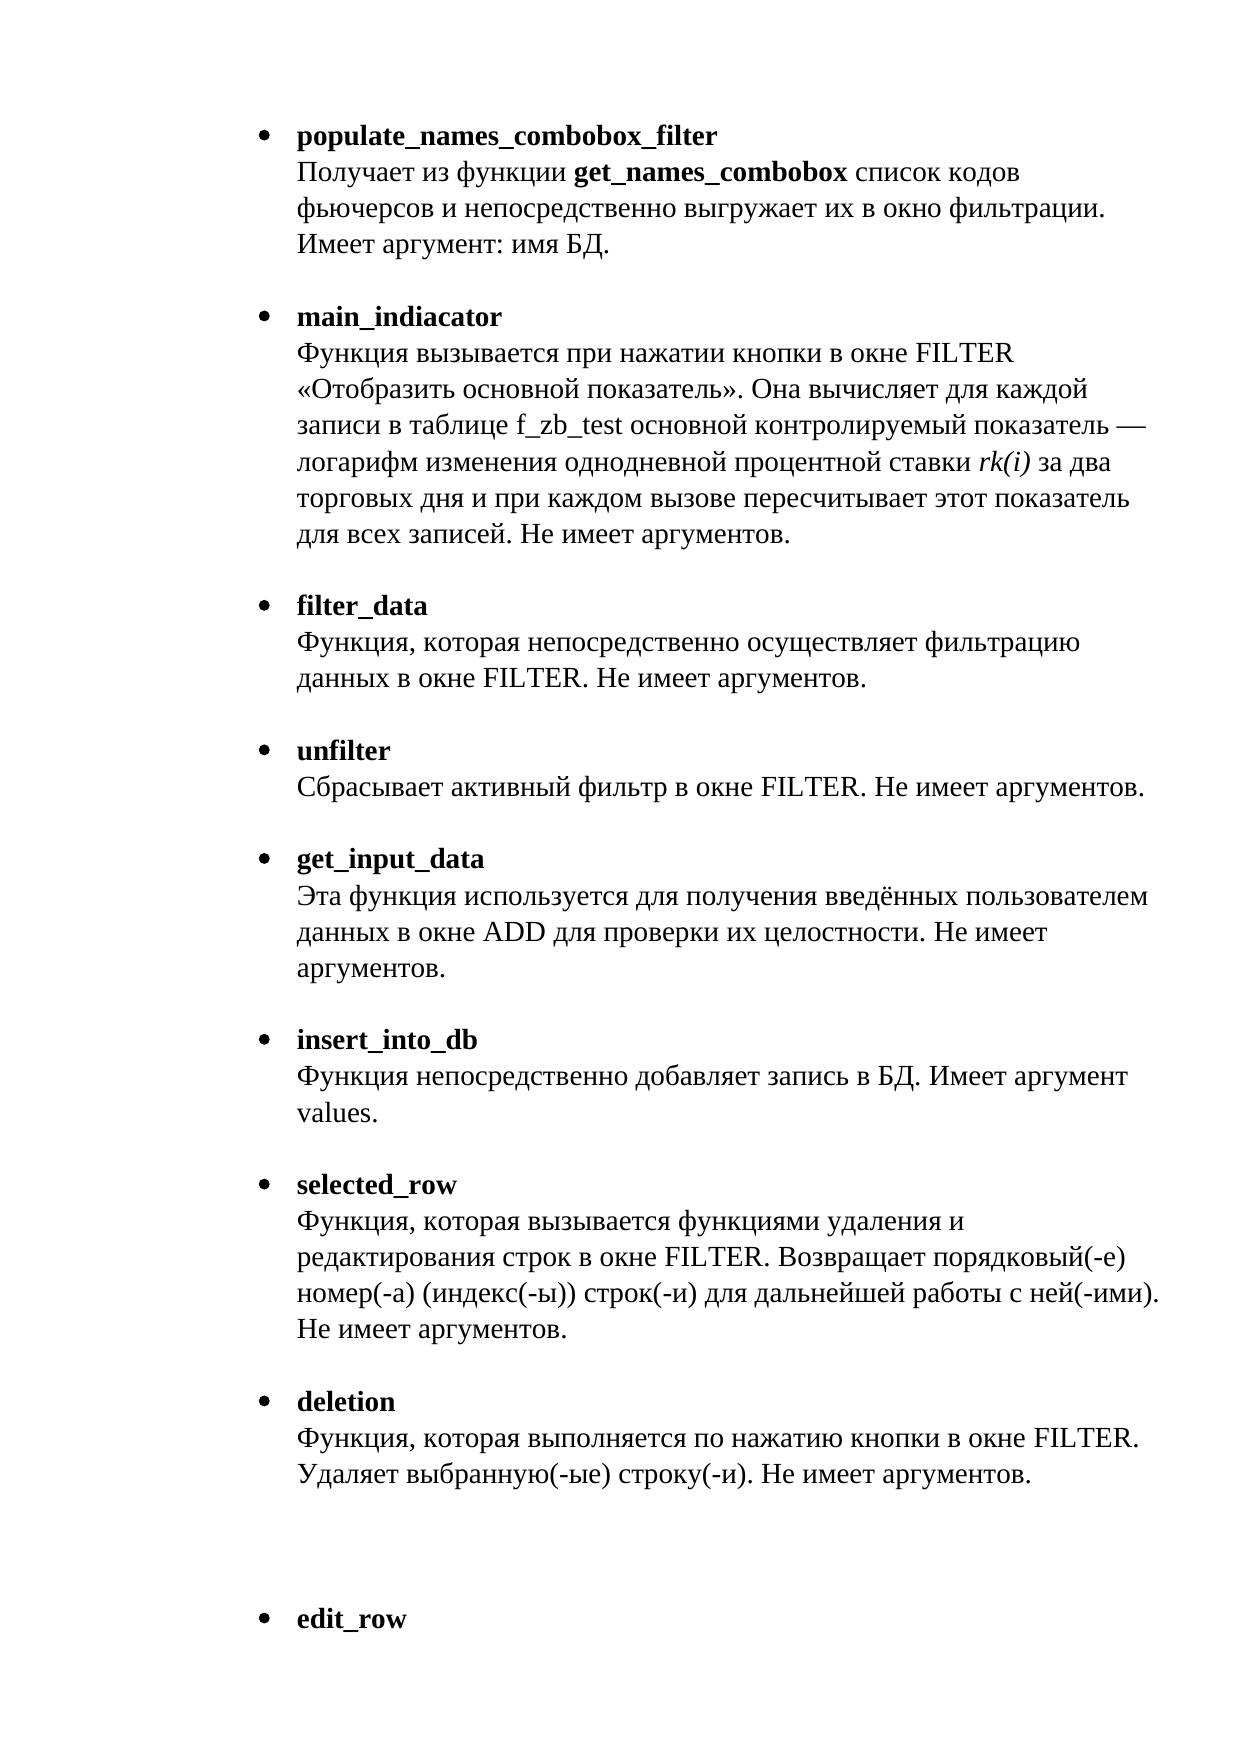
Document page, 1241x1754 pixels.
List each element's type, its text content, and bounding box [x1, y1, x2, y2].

list Функция непосредственно добавляет запись в БД. Имеет аргумент values. [297, 1058, 1163, 1128]
list deletion [259, 1384, 1163, 1418]
list filter_data [259, 588, 1163, 622]
list Функция, которая непосредственно осуществляет фильтрацию данных в окне FILTER. Не имеет аргументов. [297, 624, 1163, 694]
list Функция, которая вызывается функциями удаления и редактирования строк в окне FILTER. Возвращает порядковый(-е) номер(-а) (индекс(-ы)) строк(-и) для дальнейшей работы с ней(-ими). Не имеет аргументов. [297, 1203, 1163, 1345]
list Получает из функции get_names_combobox список кодов фьючерсов и непосредственно выгружает их в окно фильтрации. Имеет аргумент: имя БД. [297, 154, 1163, 260]
list edit_row [259, 1601, 1163, 1634]
list Функция вызывается при нажатии кнопки в окне FILTER «Отобразить основной показатель». Она вычисляет для каждой записи в таблице f_zb_test основной контролируемый показатель — логарифм изменения однодневной процентной ставки rk(i) за два торговых дня и при каждом вызове пересчитывает этот показатель для всех записей. Не имеет аргументов. [297, 335, 1163, 549]
list selected_row [259, 1167, 1163, 1201]
list main_indiacator [259, 299, 1163, 333]
list Эта функция используется для получения введённых пользователем данных в окне ADD для проверки их целостности. Не имеет аргументов. [297, 878, 1163, 983]
list Функция, которая выполняется по нажатию кнопки в окне FILTER. Удаляет выбранную(-ые) строку(-и). Не имеет аргументов. [297, 1420, 1163, 1490]
list Сбрасывает активный фильтр в окне FILTER. Не имеет аргументов. [297, 769, 1163, 803]
list get_input_data [259, 841, 1163, 875]
list populate_names_combobox_filter [259, 118, 1163, 152]
list unfilter [259, 733, 1163, 767]
list insert_into_db [259, 1022, 1163, 1056]
